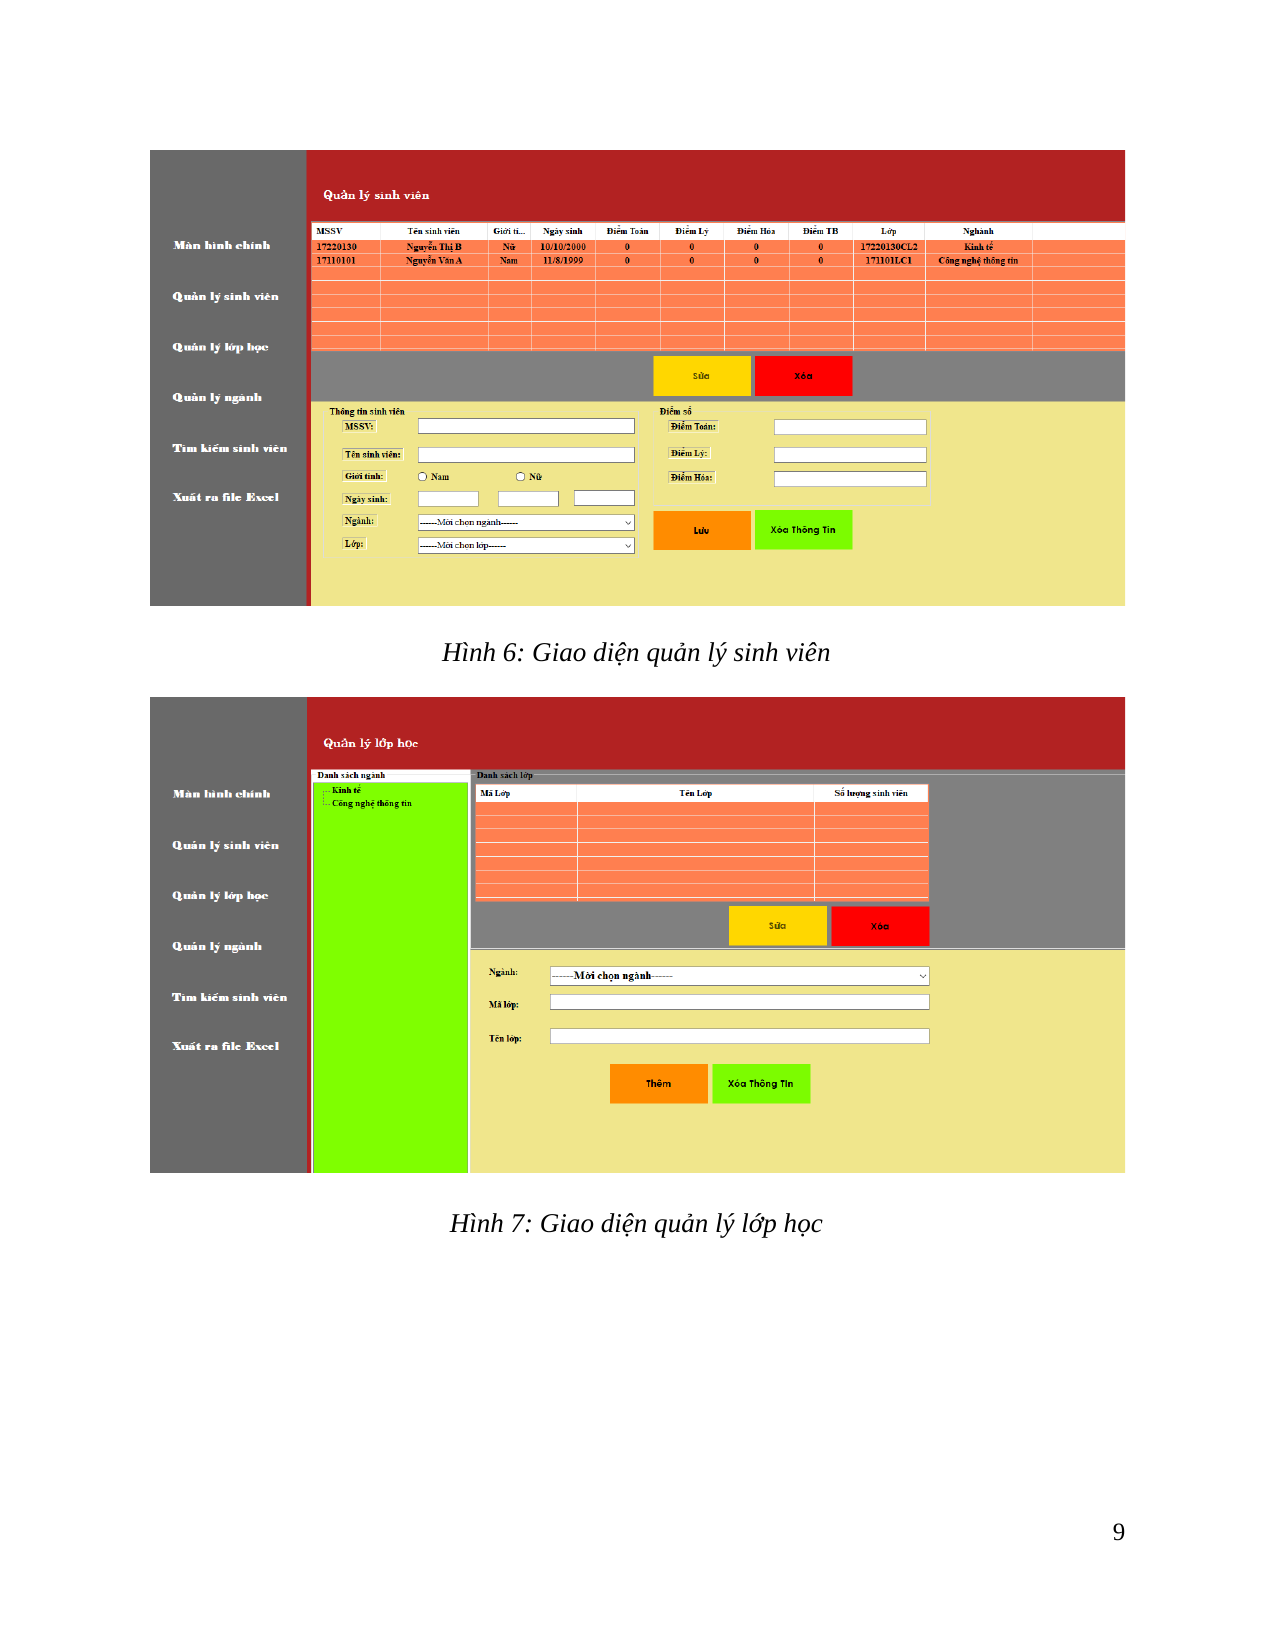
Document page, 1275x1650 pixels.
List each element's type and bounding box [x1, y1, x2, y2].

picture [150, 150, 1125, 606]
picture [150, 697, 1125, 1173]
